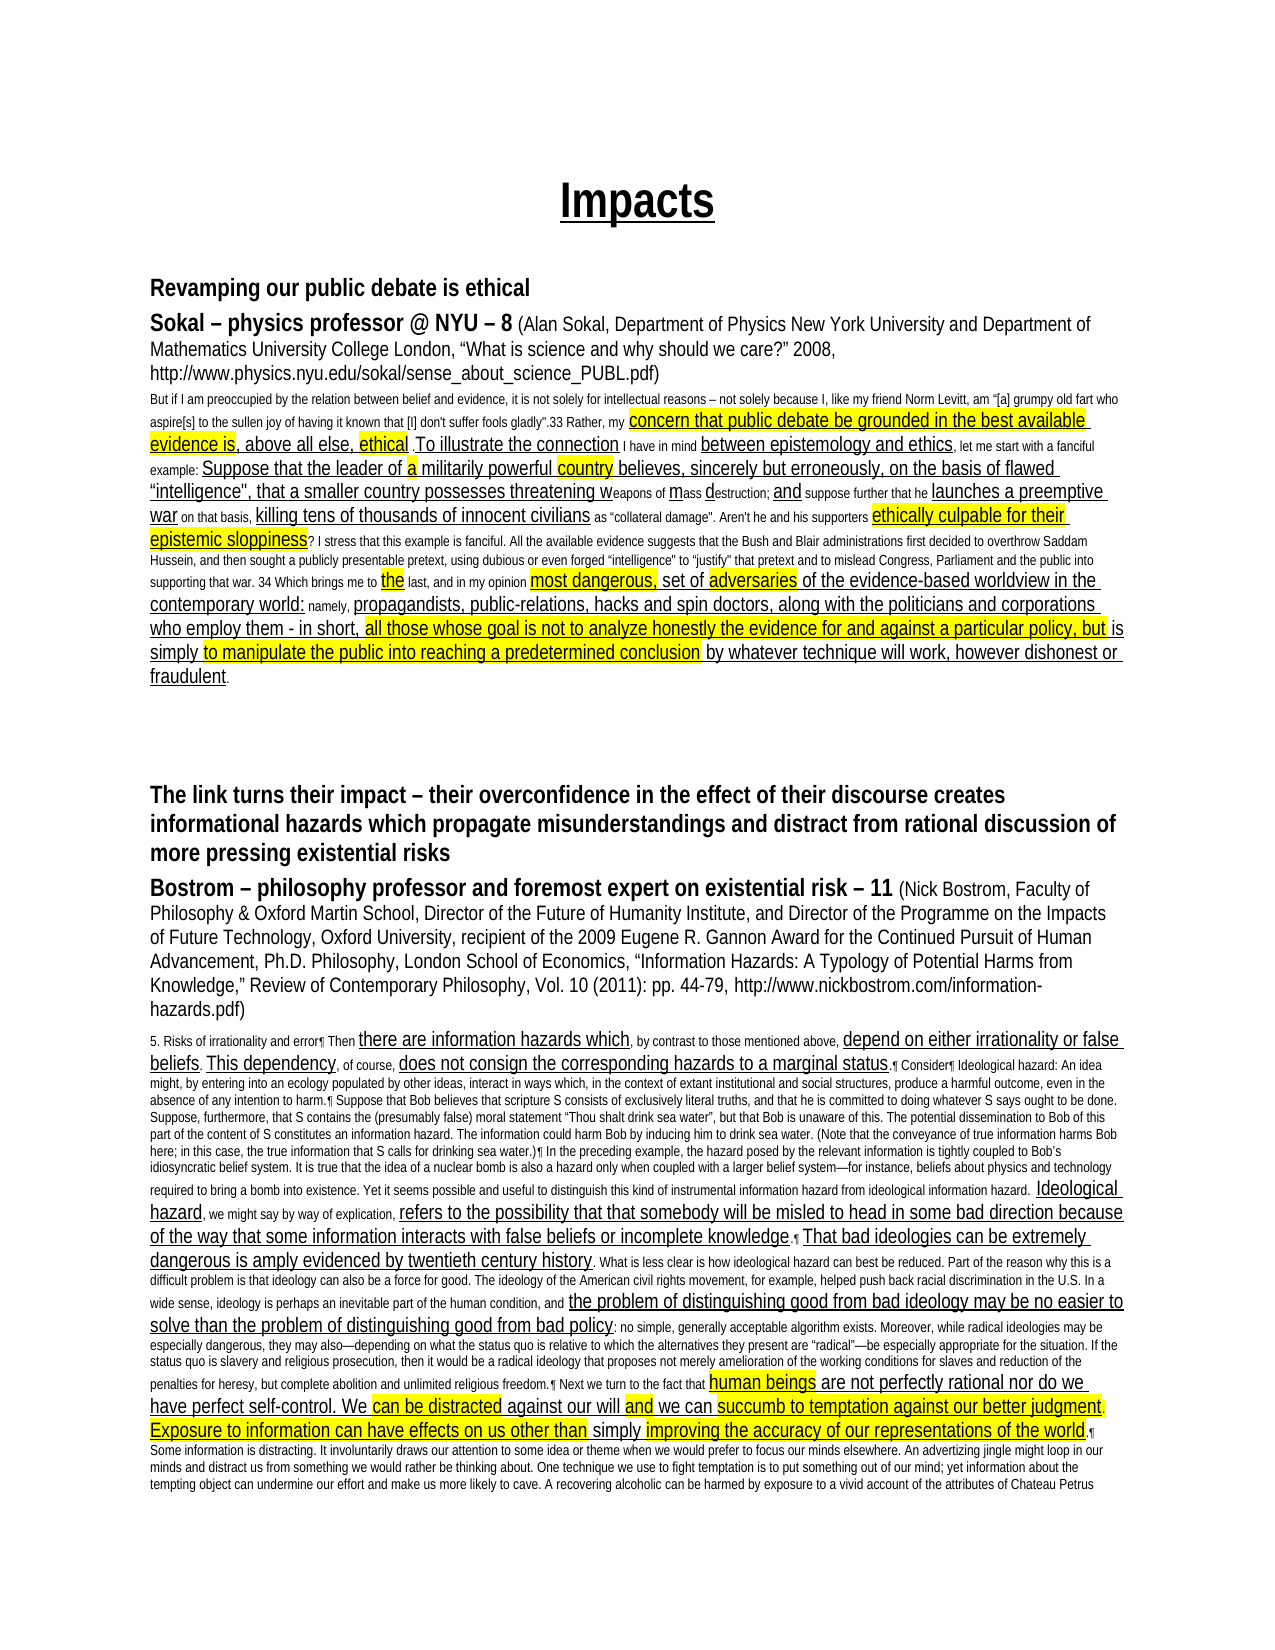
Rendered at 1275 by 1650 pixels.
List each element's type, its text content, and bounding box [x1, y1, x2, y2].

subtitle Revamping our public debate is ethical [150, 273, 1125, 302]
subtitle The link turns their impact – their overconfidence in the effect of their discourse creates informational hazards which propagate misunderstandings and distract from rational discussion of more pressing existential risks [150, 781, 1125, 866]
text Sokal – physics professor @ NYU – 8 (Alan Sokal, Department of Physics New York University and Department of Mathematics University College London, “What is science and why should we care?” 2008, http://www.physics.nyu.edu/sokal/sense_about_science_PUBL.pdf) [150, 308, 1125, 384]
text Bostrom – philosophy professor and foremost expert on existential risk – 11 (Nick Bostrom, Faculty of Philosophy & Oxford Martin School, Director of the Future of Humanity Institute, and Director of the Programme on the Impacts of Future Technology, Oxford University, recipient of the 2009 Eugene R. Gannon Award for the Continued Pursuit of Human Advancement, Ph.D. Philosophy, London School of Economics, “Information Hazards: A Typology of Potential Harms from Knowledge,” Review of Contemporary Philosophy, Vol. 10 (2011): pp. 44-79, http://www.nickbostrom.com/information-hazards.pdf) [150, 873, 1125, 1021]
text But if I am preoccupied by the relation between belief and evidence, it is not solely for intellectual reasons – not solely because I, like my friend Norm Levitt, am “[a] grumpy old fart who aspire[s] to the sullen joy of having it known that [I] don't suffer fools gladly".33 Rather, my concern that public debate be grounded in the best available evidence is, above all else, ethical .To illustrate the connection I have in mind between epistemology and ethics, let me start with a fanciful example: Suppose that the leader of a militarily powerful country believes, sincerely but erroneously, on the basis of flawed “intelligence", that a smaller country possesses threatening weapons of mass destruction; and suppose further that he launches a preemptive war on that basis, killing tens of thousands of innocent civilians as “collateral damage". Aren't he and his supporters ethically culpable for their epistemic sloppiness? I stress that this example is fanciful. All the available evidence suggests that the Bush and Blair administrations first decided to overthrow Saddam Hussein, and then sought a publicly presentable pretext, using dubious or even forged “intelligence" to “justify" that pretext and to mislead Congress, Parliament and the public into supporting that war. 34 Which brings me to the last, and in my opinion most dangerous, set of adversaries of the evidence-based worldview in the contemporary world: namely, propagandists, public-relations, hacks and spin doctors, along with the politicians and corporations who employ them - in short, all those whose goal is not to analyze honestly the evidence for and against a particular policy, but is simply to manipulate the public into reaching a predetermined conclusion by whatever technique will work, however dishonest or fraudulent. [150, 391, 1125, 688]
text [150, 1027, 1125, 1492]
subtitle Impacts [150, 171, 1125, 228]
